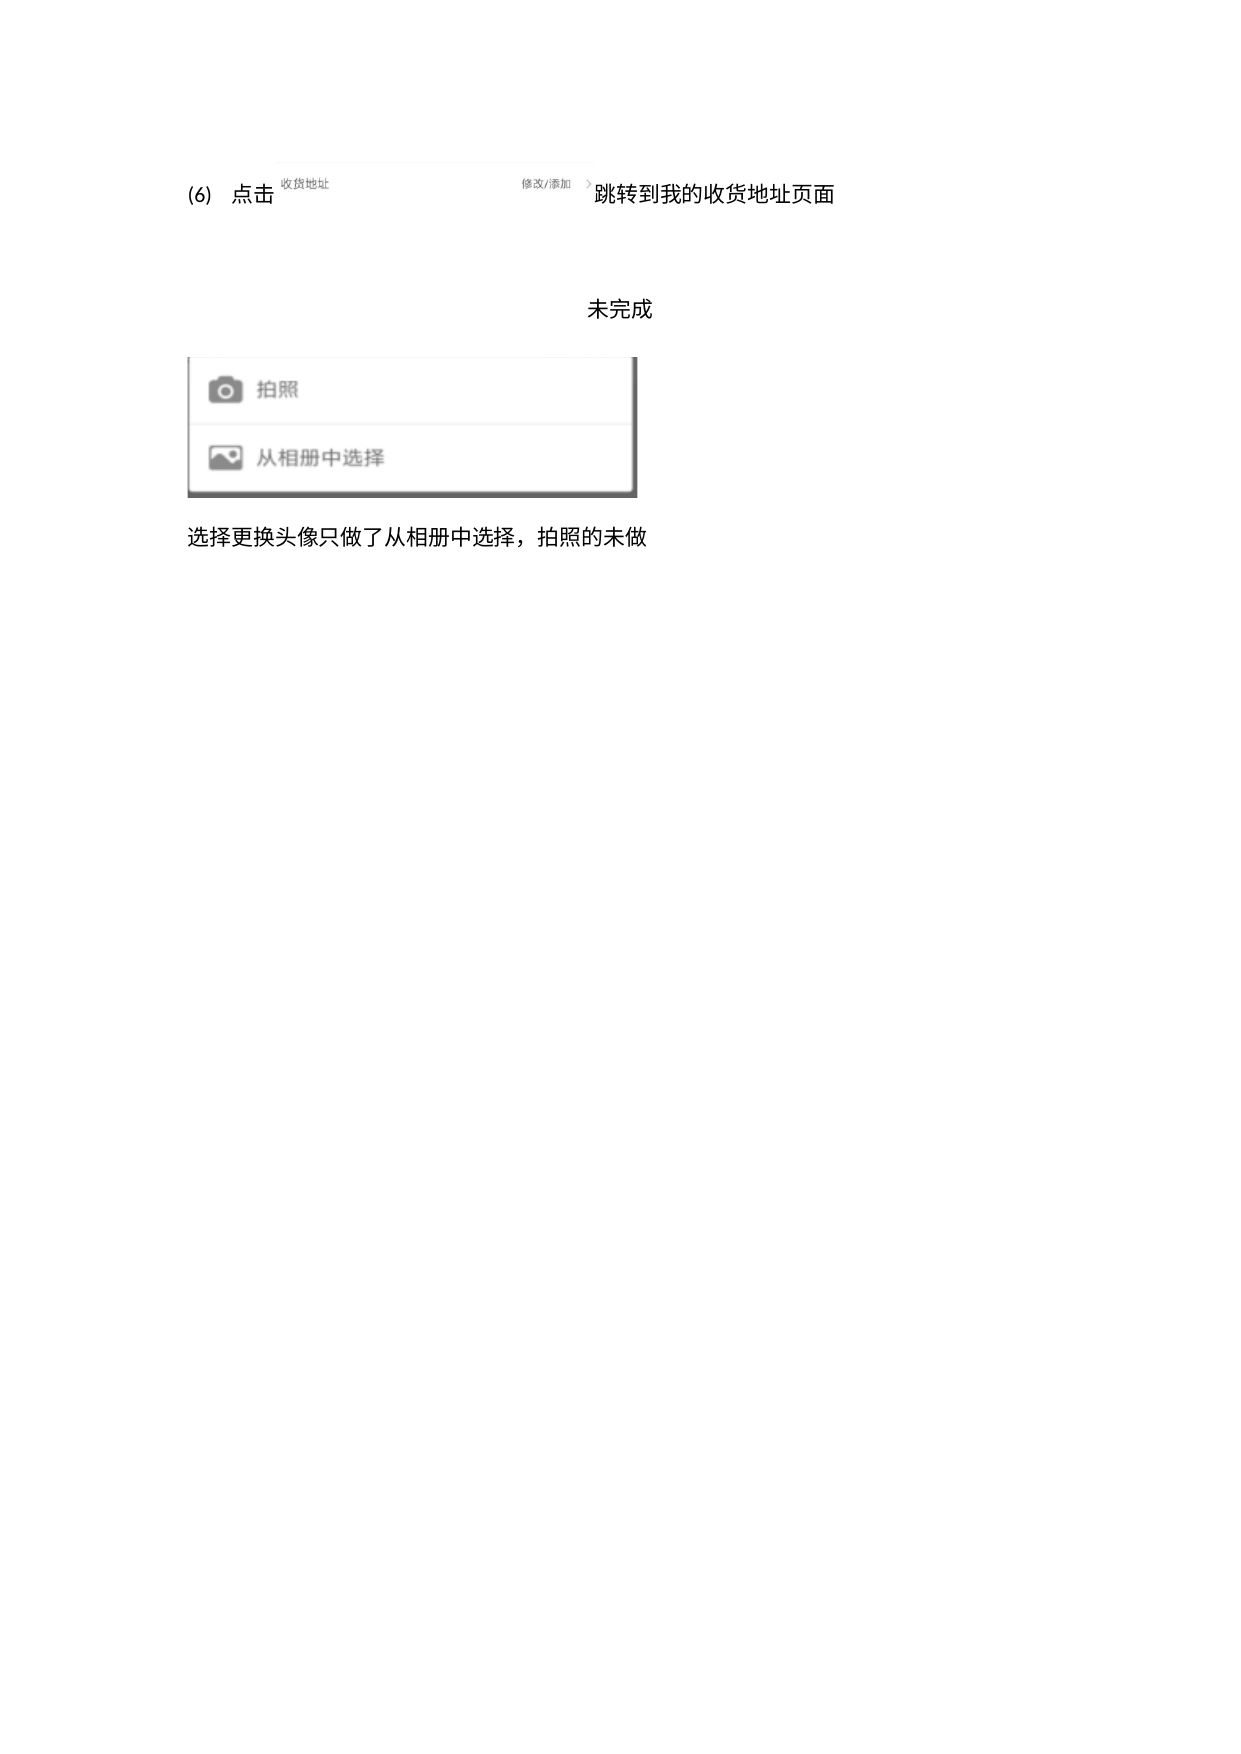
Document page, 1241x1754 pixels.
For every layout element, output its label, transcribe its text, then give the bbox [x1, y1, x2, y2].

list 点击跳转到我的收货地址页面 [166, 162, 1053, 227]
list 未完成 [187, 292, 1053, 324]
picture [275, 162, 595, 203]
picture [187, 357, 638, 498]
text 选择更换头像只做了从相册中选择，拍照的未做 [187, 519, 1053, 552]
